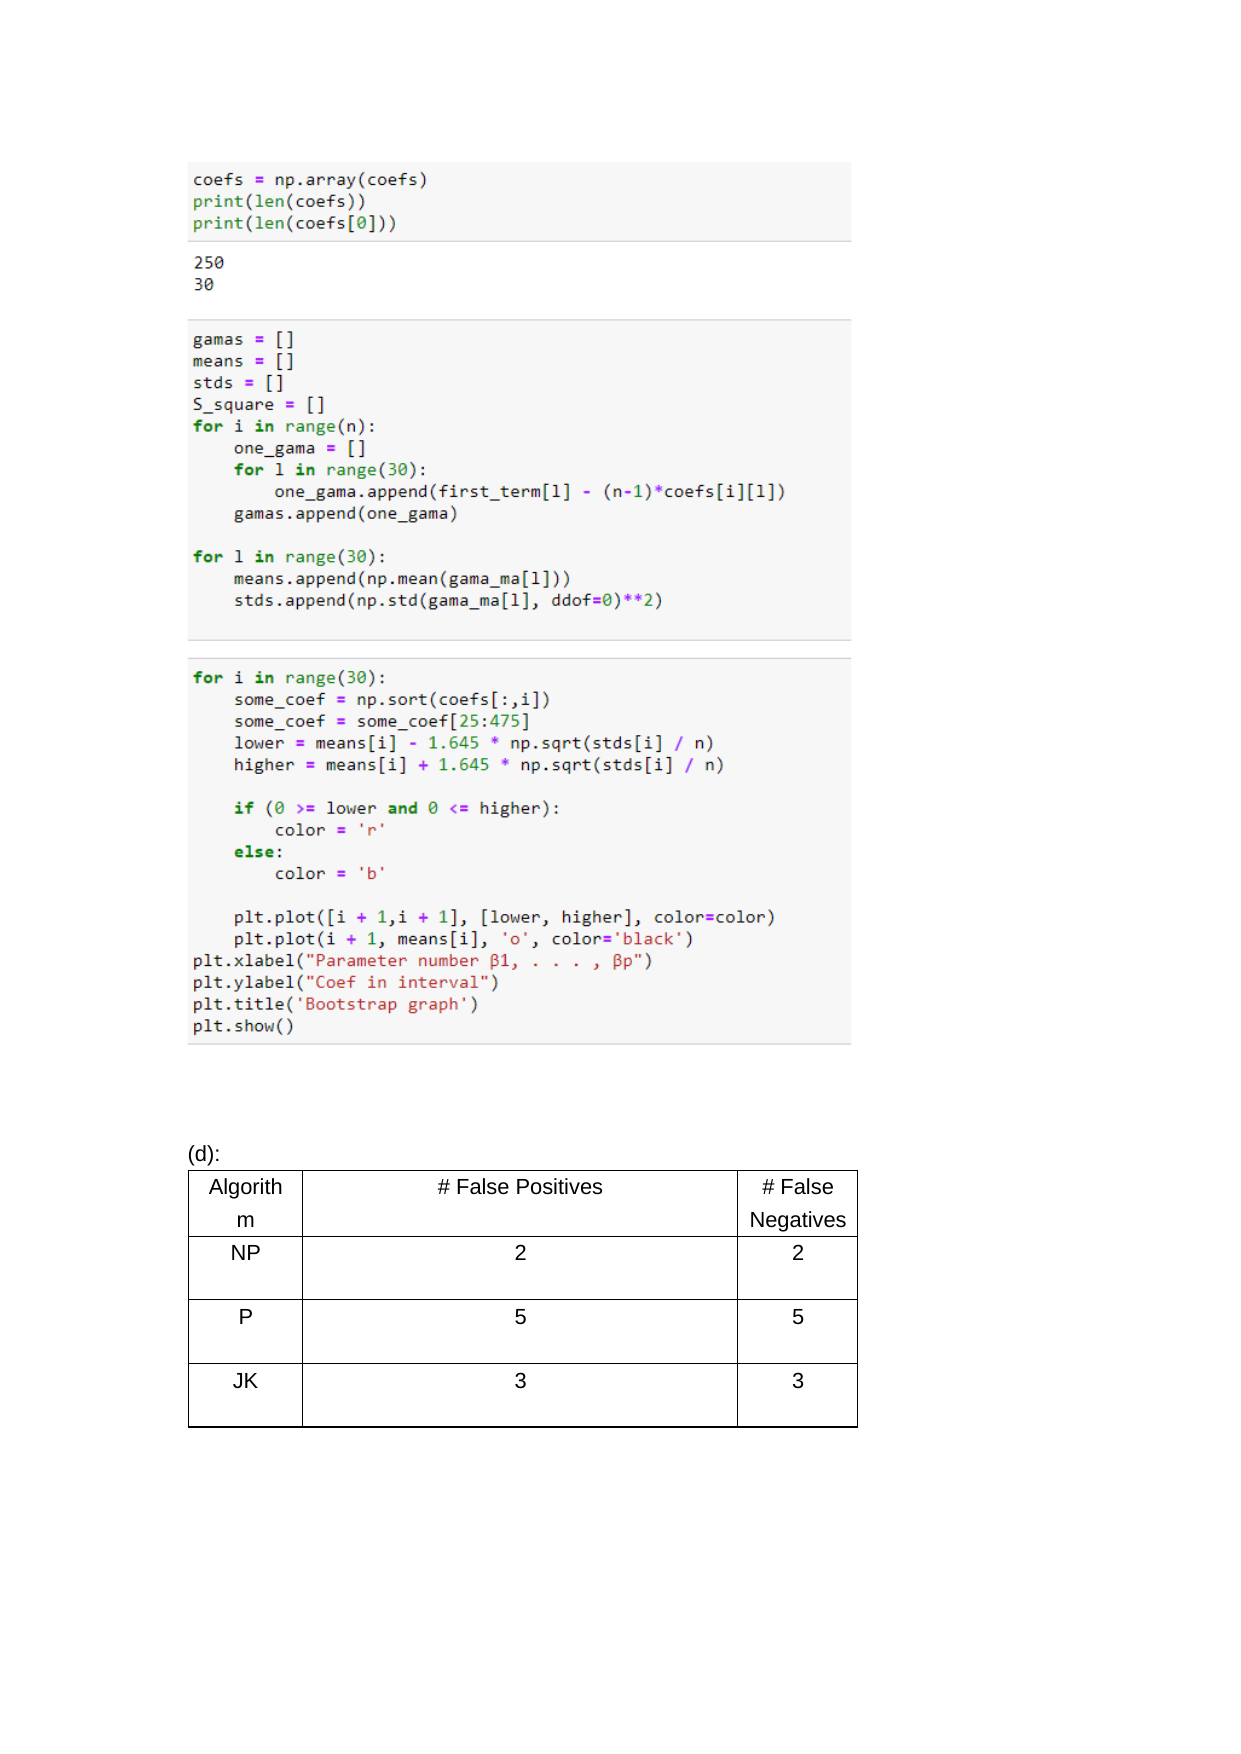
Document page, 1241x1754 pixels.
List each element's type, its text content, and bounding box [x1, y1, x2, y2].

table_cell P [189, 1300, 302, 1363]
table_header # False Negatives [738, 1171, 857, 1236]
table_cell JK [189, 1364, 302, 1426]
text (d): [187, 1137, 1053, 1169]
table_cell 5 [738, 1300, 857, 1363]
table_header # False Positives [303, 1171, 737, 1236]
table_cell 5 [303, 1300, 737, 1363]
table_cell 3 [303, 1364, 737, 1426]
picture [187, 162, 852, 1046]
table_cell NP [189, 1237, 302, 1299]
table_cell 2 [738, 1237, 857, 1299]
table_cell 2 [303, 1237, 737, 1299]
table_cell 3 [738, 1364, 857, 1426]
table_header Algorithm [189, 1171, 302, 1236]
